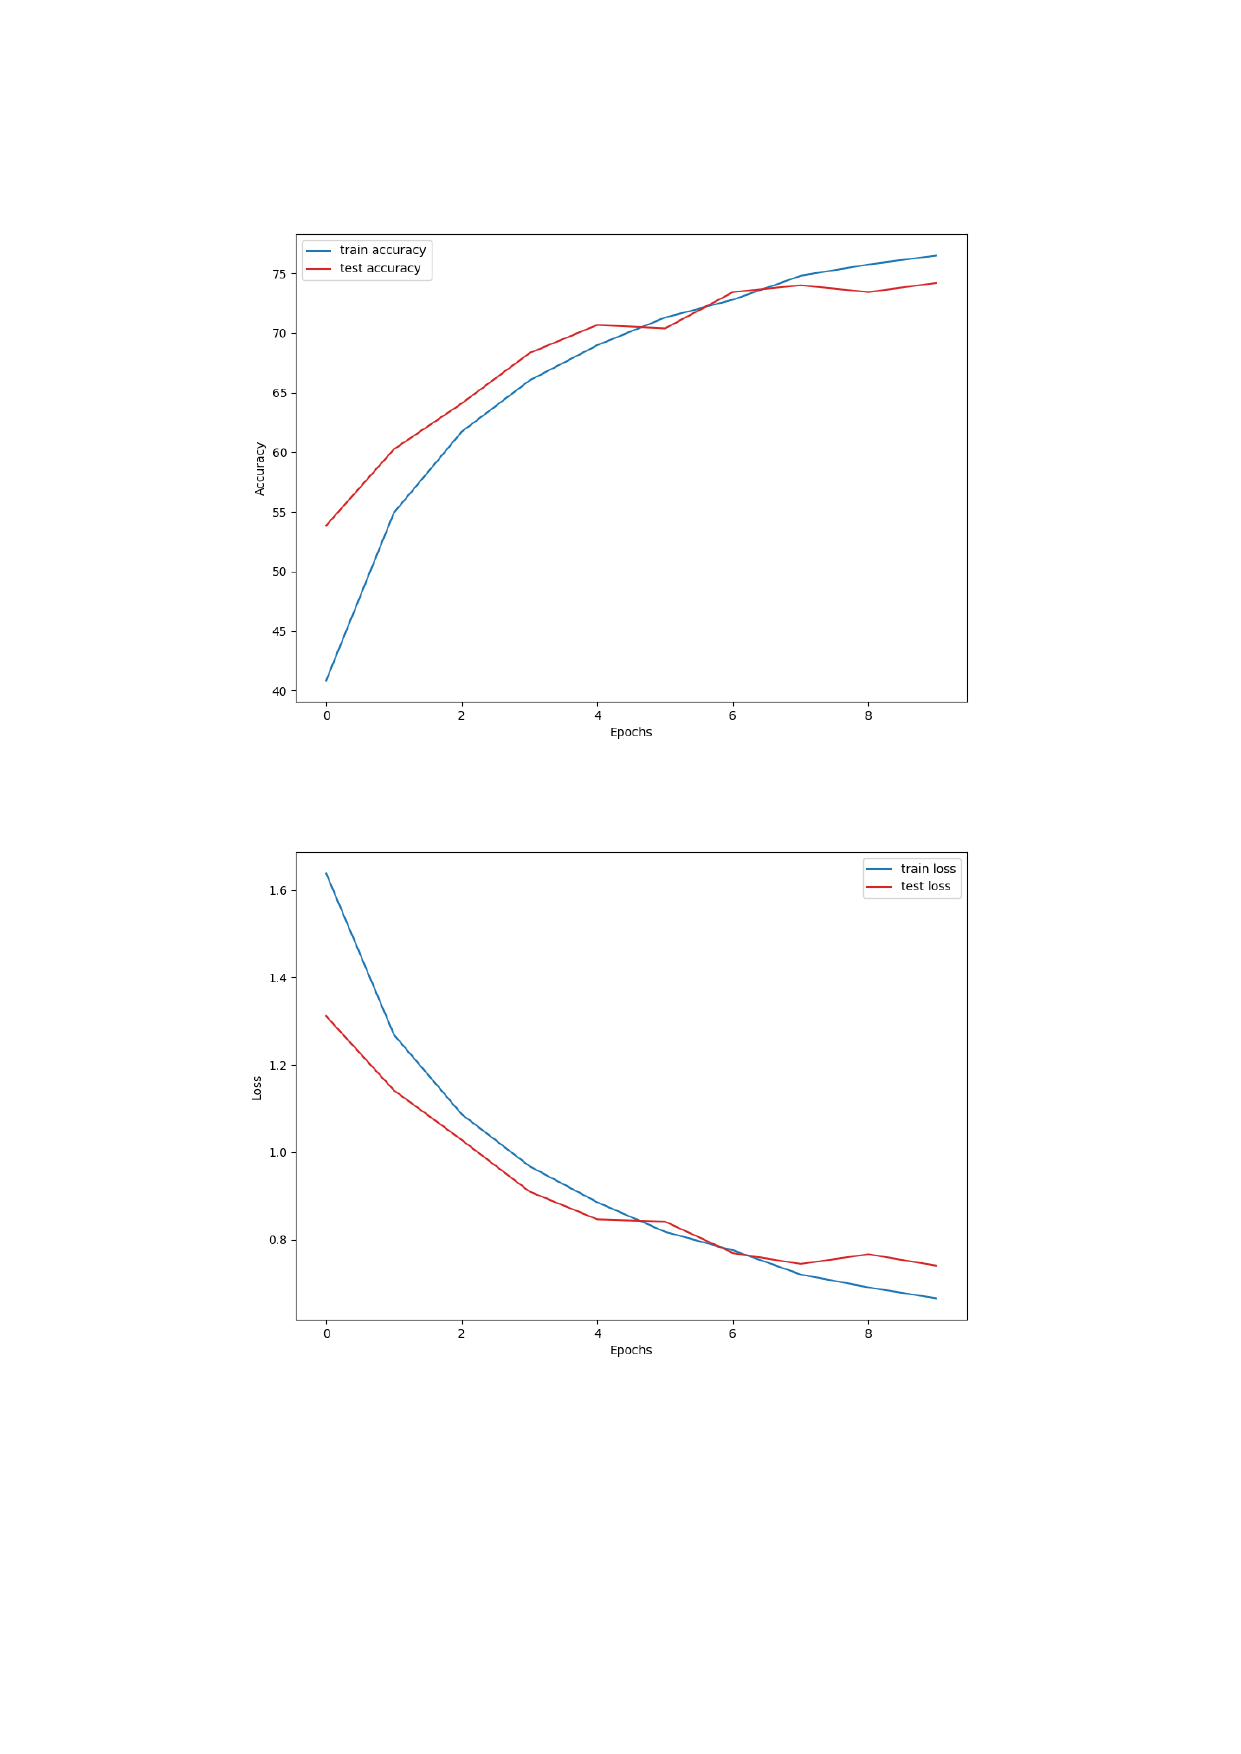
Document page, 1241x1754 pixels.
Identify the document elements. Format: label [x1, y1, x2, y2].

picture [187, 162, 1053, 768]
picture [187, 779, 1053, 1386]
